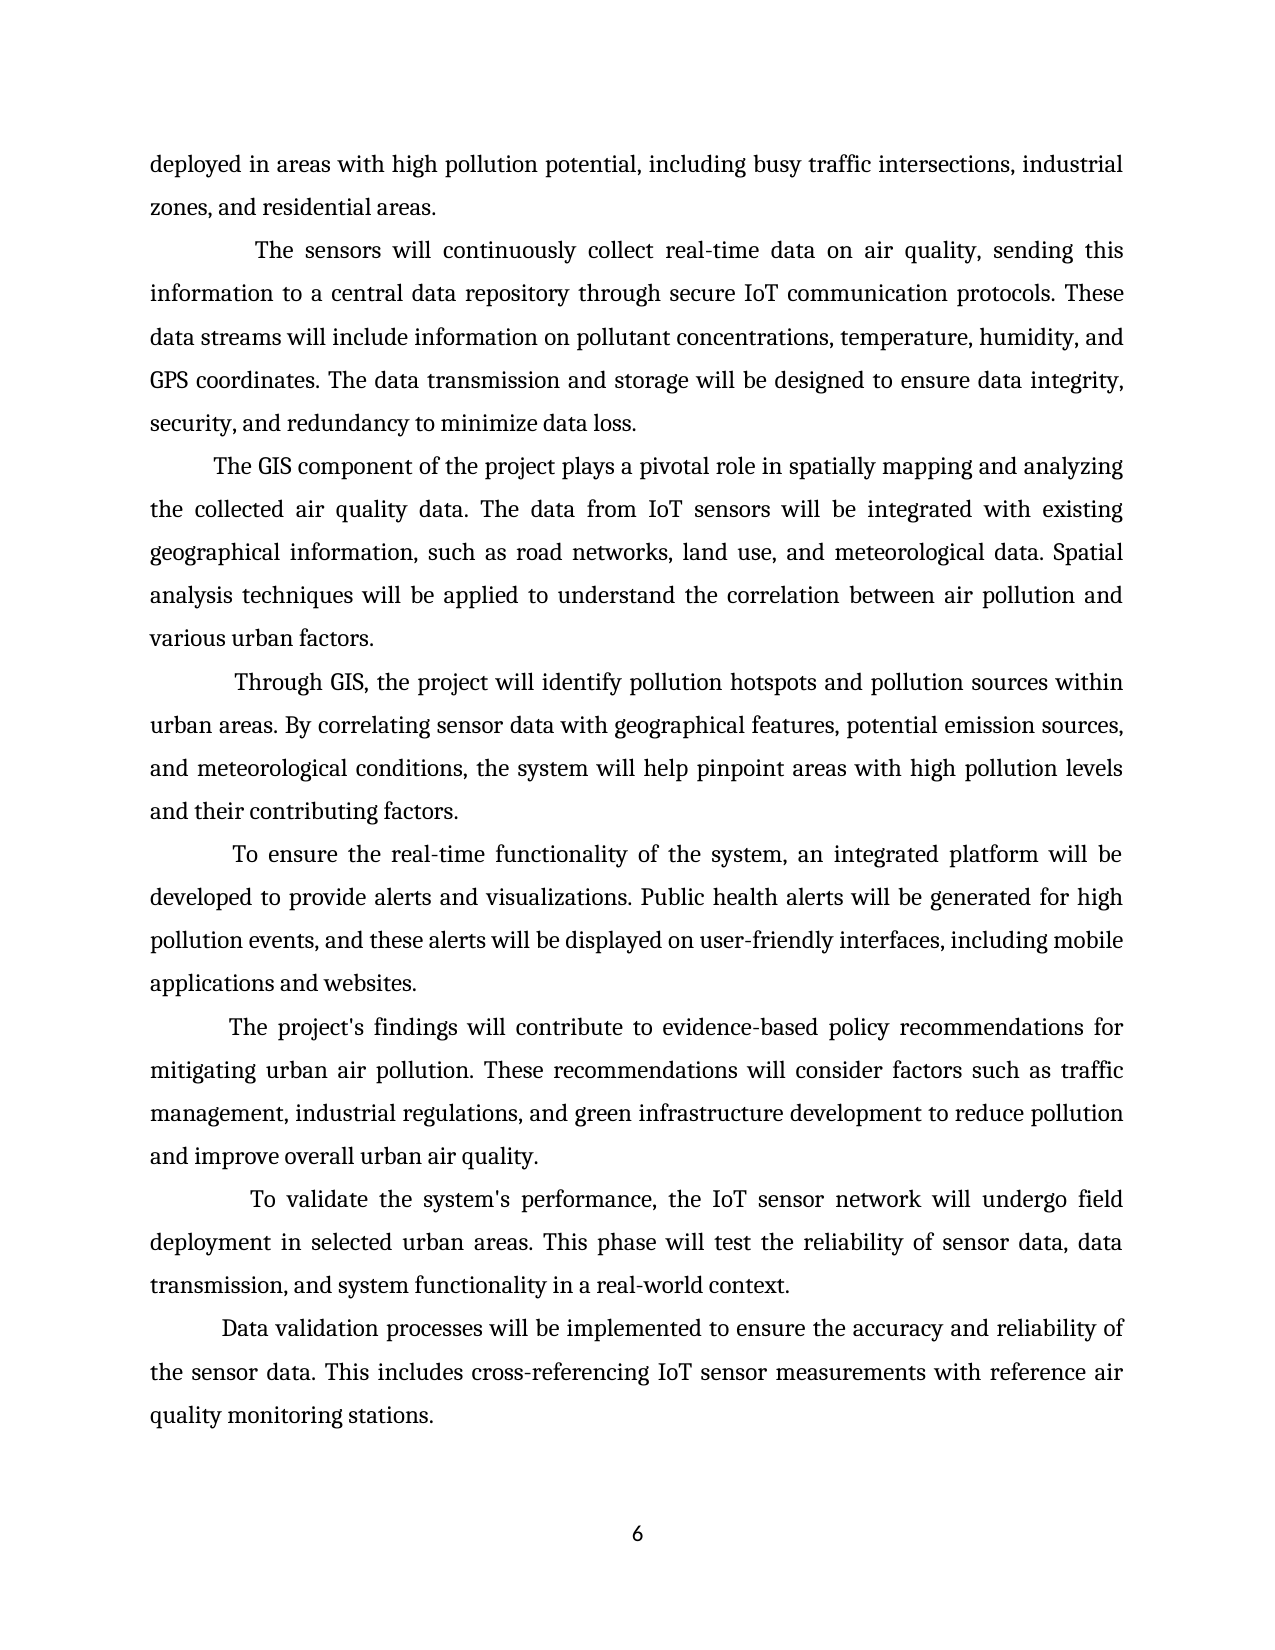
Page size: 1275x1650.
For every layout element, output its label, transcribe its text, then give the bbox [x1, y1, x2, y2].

text The GIS component of the project plays a pivotal role in spatially mapping and analyzing the collected air quality data. The data from IoT sensors will be integrated with existing geographical information, such as road networks, land use, and meteorological data. Spatial analysis techniques will be applied to understand the correlation between air pollution and various urban factors. [150, 452, 1125, 653]
text To validate the system's performance, the IoT sensor network will undergo field deployment in selected urban areas. This phase will test the reliability of sensor data, data transmission, and system functionality in a real-world context. [150, 1185, 1125, 1300]
text Data validation processes will be implemented to ensure the accuracy and reliability of the sensor data. This includes cross-referencing IoT sensor measurements with reference air quality monitoring stations. [150, 1314, 1125, 1429]
text The project's findings will contribute to evidence-based policy recommendations for mitigating urban air pollution. These recommendations will consider factors such as traffic management, industrial regulations, and green infrastructure development to reduce pollution and improve overall urban air quality. [150, 1012, 1125, 1171]
text The sensors will continuously collect real-time data on air quality, sending this information to a central data repository through secure IoT communication protocols. These data streams will include information on pollutant concentrations, temperature, humidity, and GPS coordinates. The data transmission and storage will be designed to ensure data integrity, security, and redundancy to minimize data loss. [150, 236, 1125, 437]
text To ensure the real-time functionality of the system, an integrated platform will be developed to provide alerts and visualizations. Public health alerts will be generated for high pollution events, and these alerts will be displayed on user-friendly interfaces, including mobile applications and websites. [150, 840, 1125, 998]
text Through GIS, the project will identify pollution hotspots and pollution sources within urban areas. By correlating sensor data with geographical features, potential emission sources, and meteorological conditions, the system will help pinpoint areas with high pollution levels and their contributing factors. [150, 667, 1125, 826]
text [150, 150, 1125, 222]
